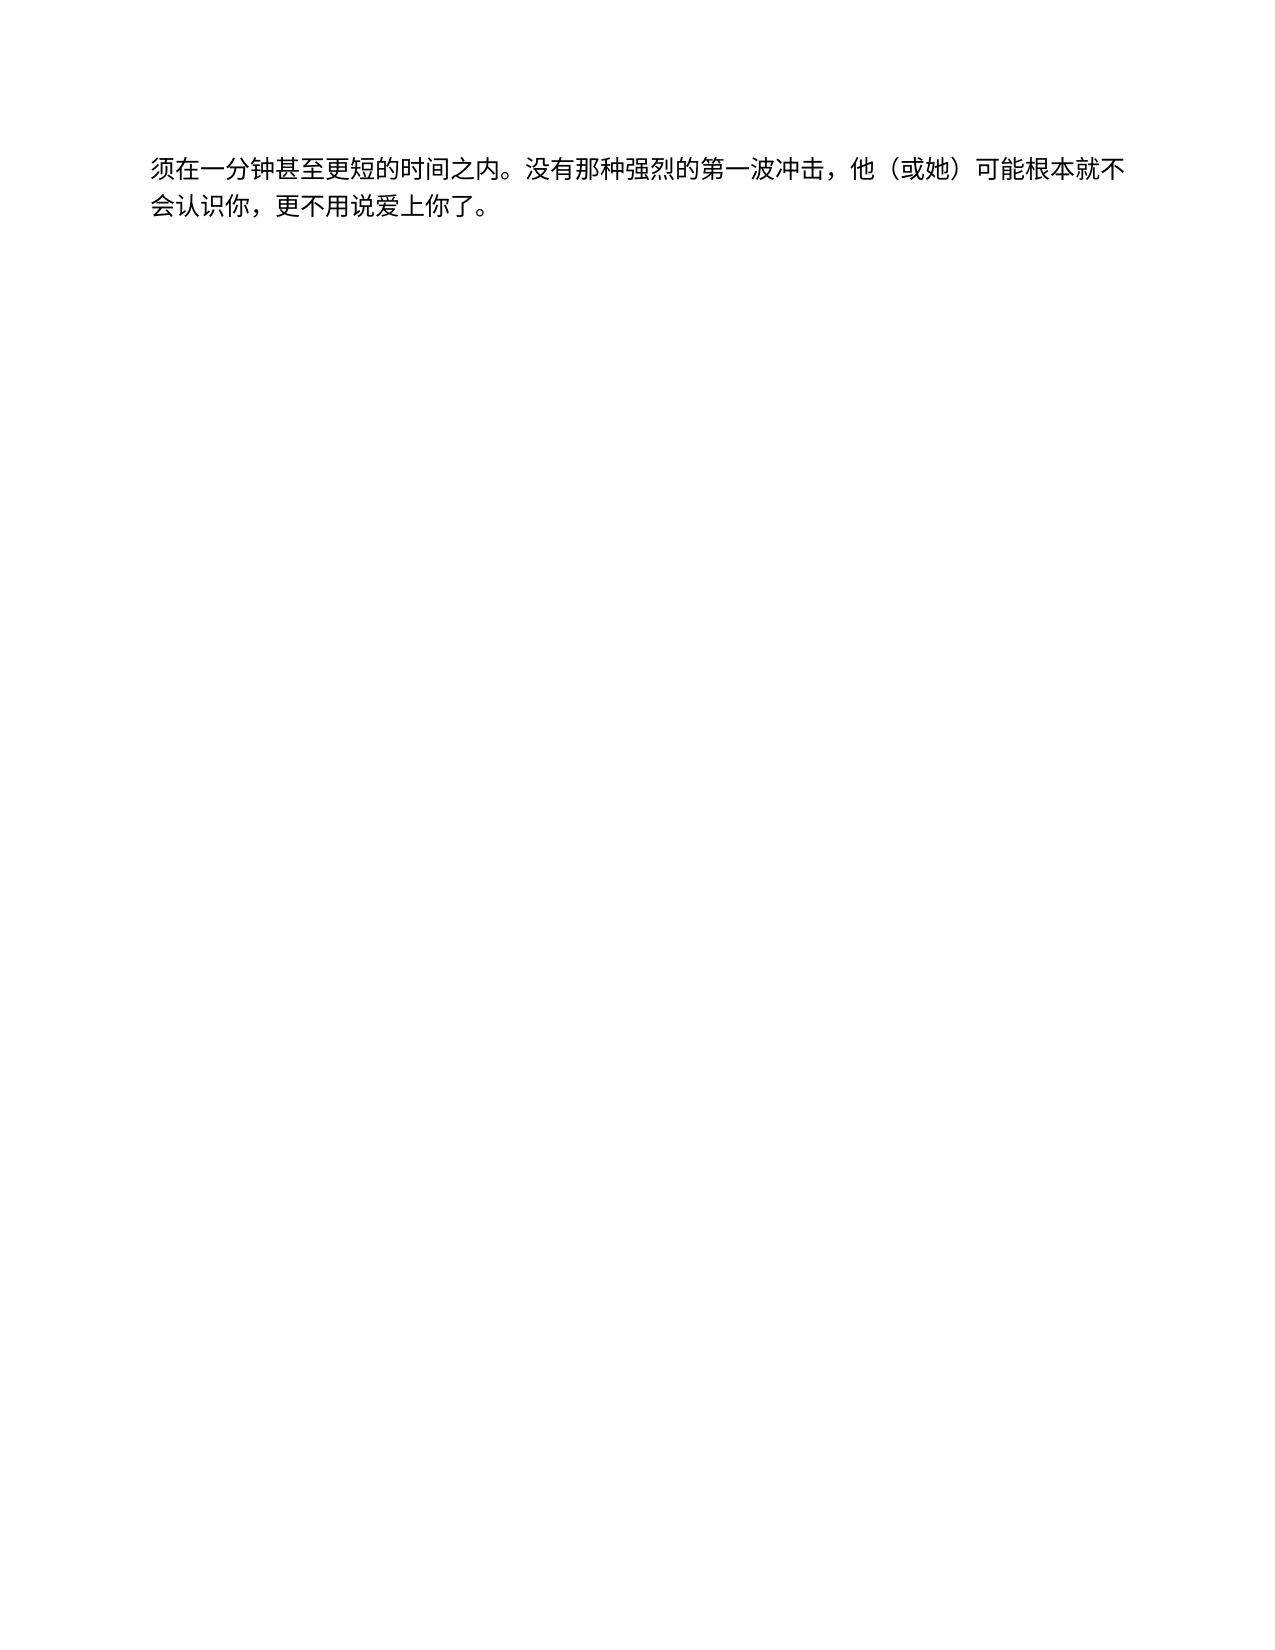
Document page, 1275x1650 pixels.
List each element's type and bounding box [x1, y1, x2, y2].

text [150, 150, 1125, 222]
